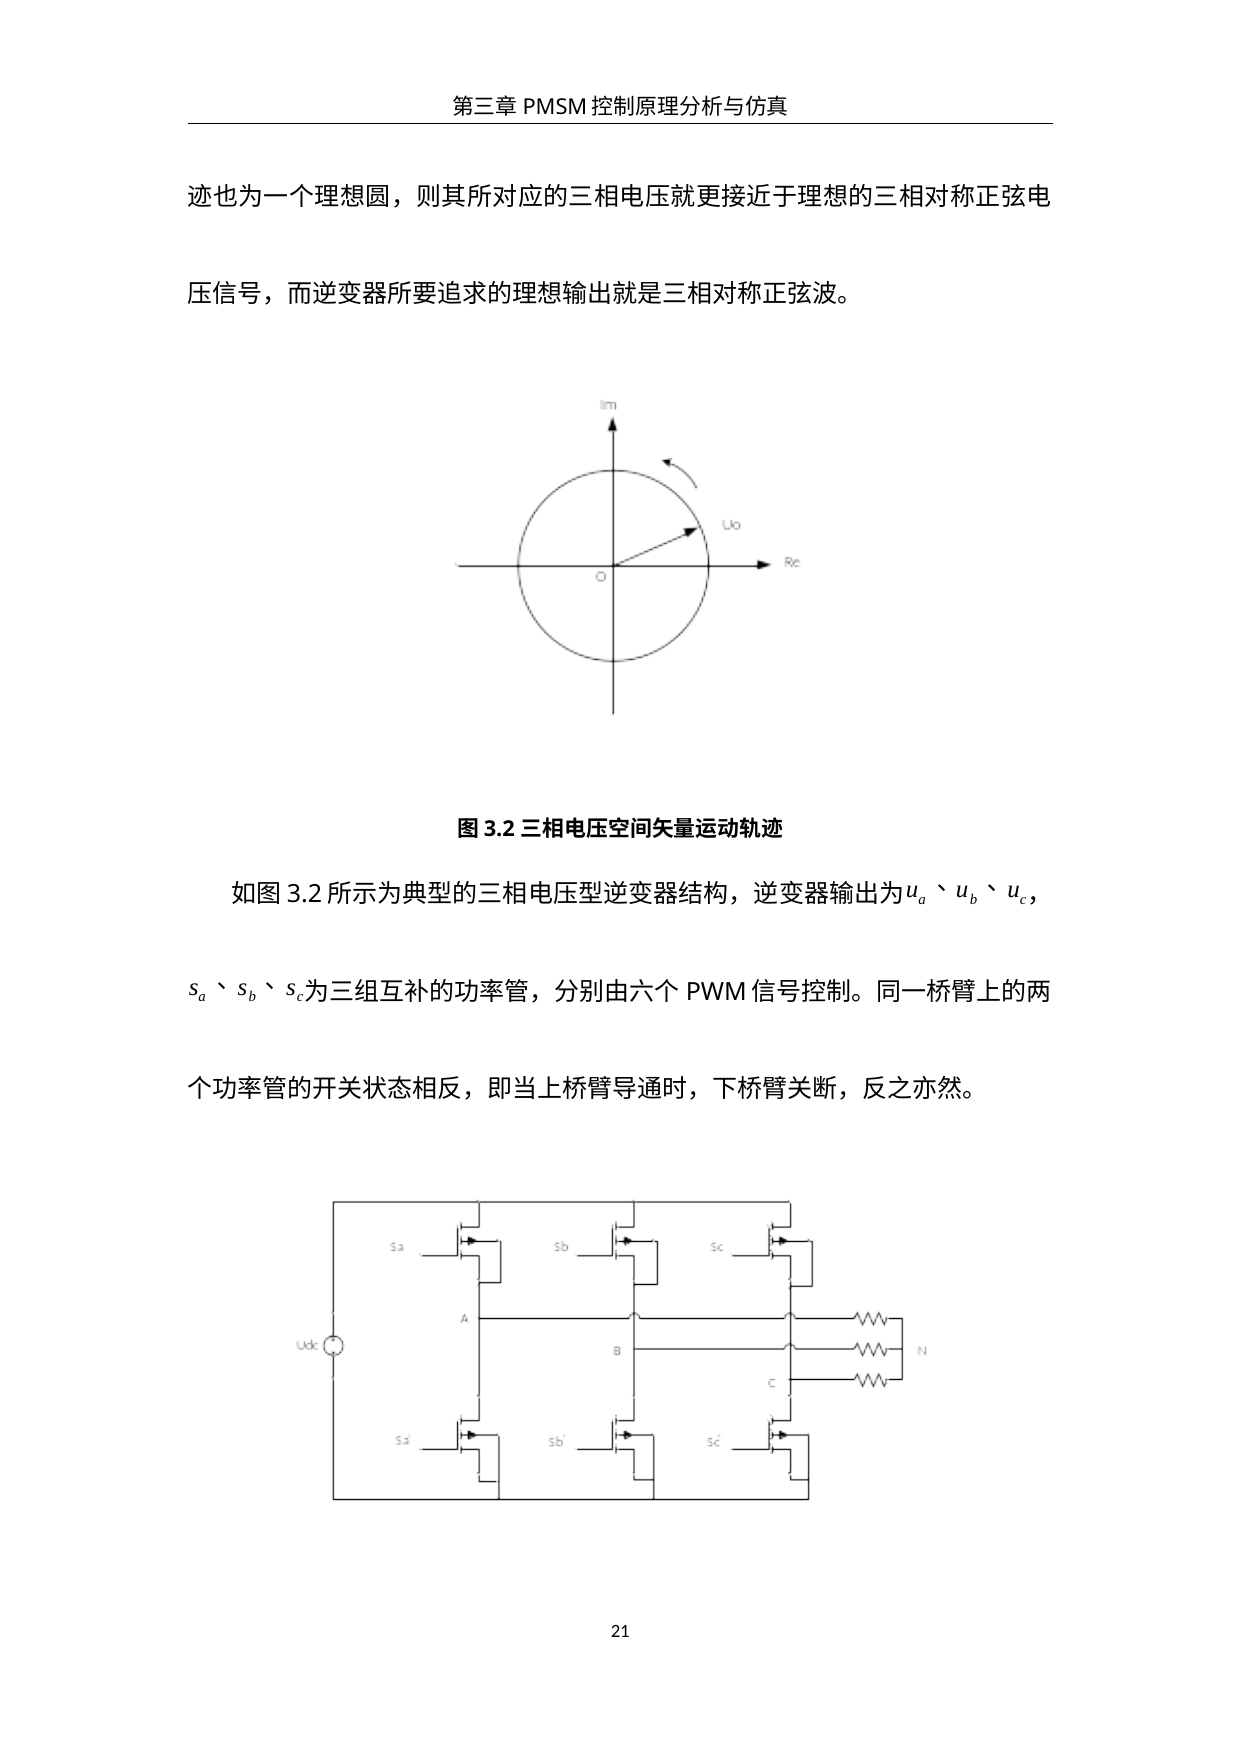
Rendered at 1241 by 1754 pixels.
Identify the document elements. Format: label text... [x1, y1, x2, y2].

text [187, 162, 1053, 324]
text 如图3.2所示为典型的三相电压型逆变器结构，逆变器输出为，为三组互补的功率管，分别由六个PWM信号控制。同一桥臂上的两个功率管的开关状态相反，即当上桥臂导通时，下桥臂关断，反之亦然。 [187, 859, 1053, 1119]
text 图3.2 三相电压空间矢量运动轨迹 [187, 811, 1053, 843]
